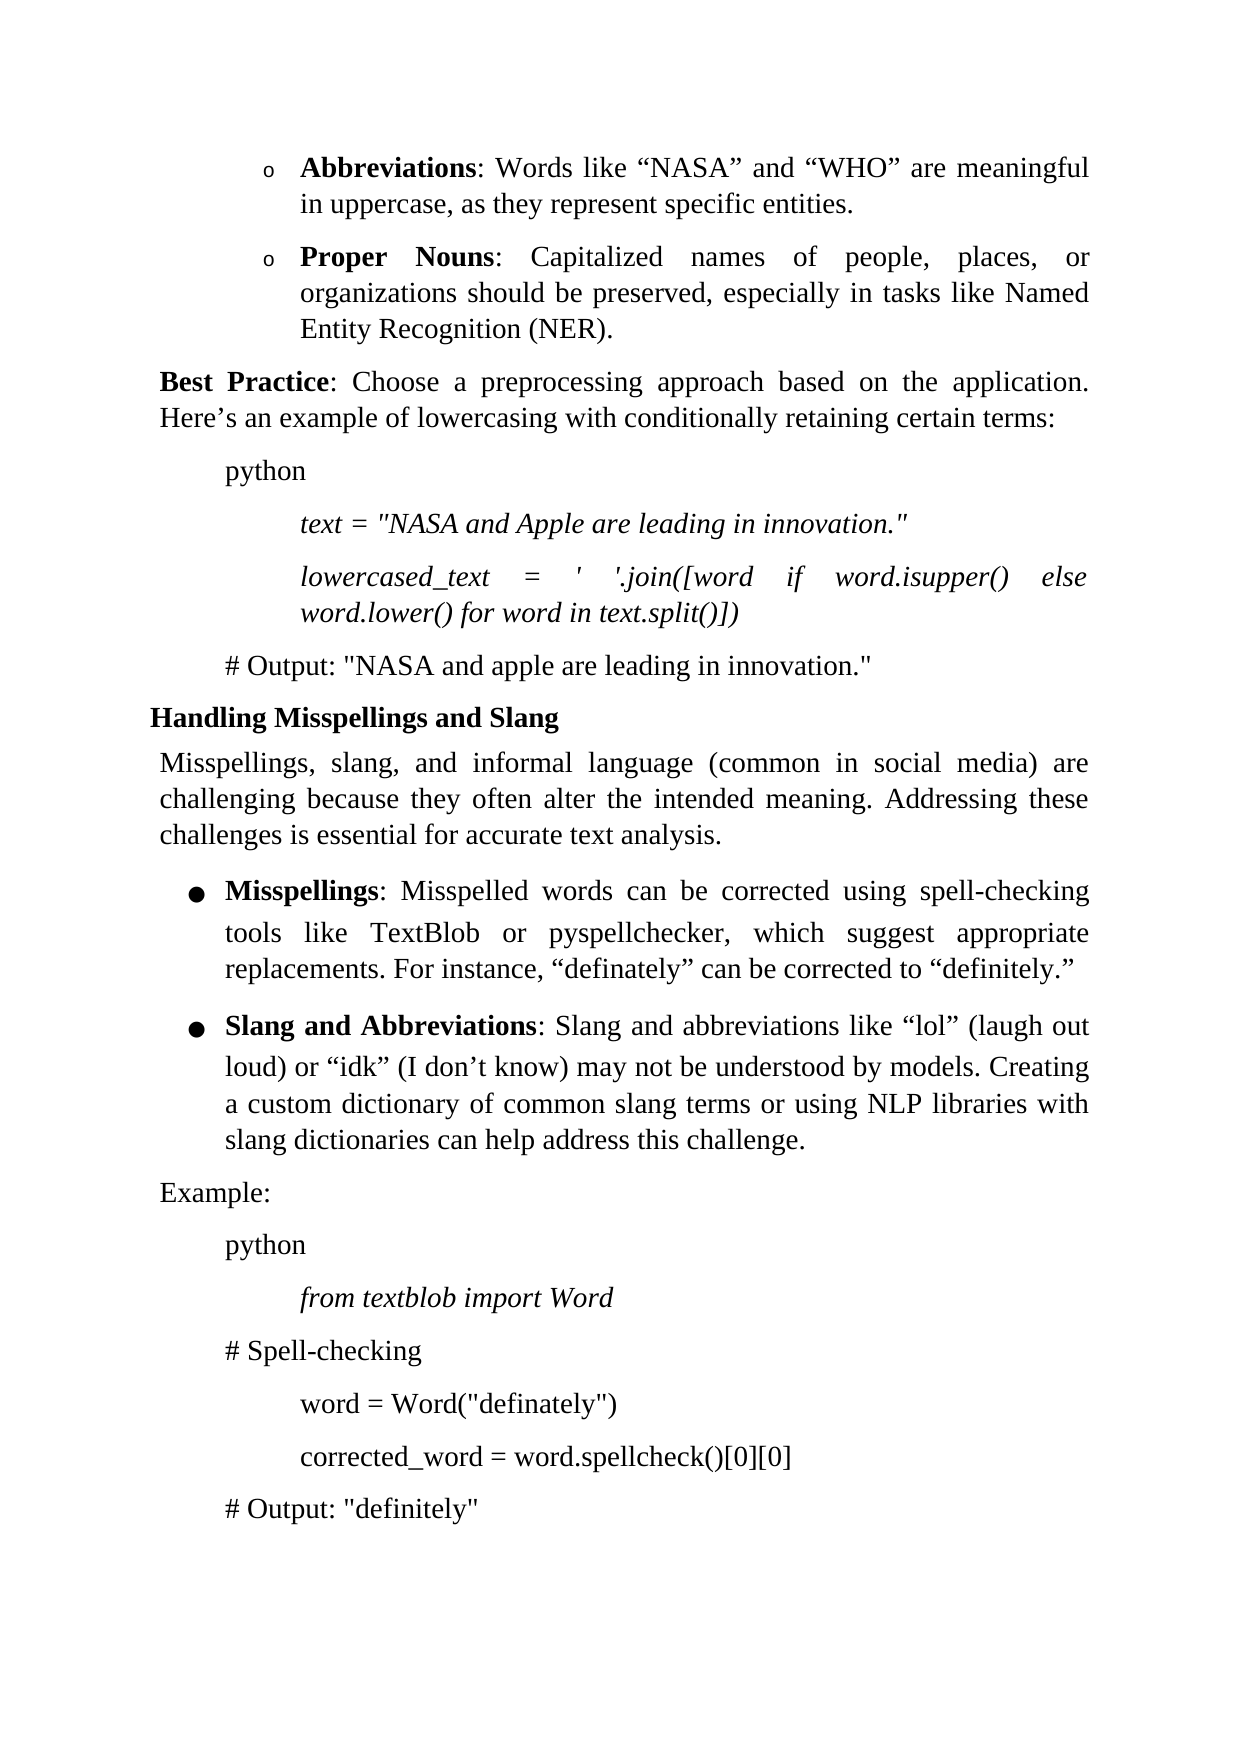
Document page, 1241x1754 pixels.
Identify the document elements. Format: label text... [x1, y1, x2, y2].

text Misspellings, slang, and informal language (common in social media) are challenging because they often alter the intended meaning. Addressing these challenges is essential for accurate text analysis. [159, 745, 1090, 851]
text python [225, 1227, 1090, 1261]
list Slang and Abbreviations: Slang and abbreviations like “lol” (laugh out loud) or “idk” (I don’t know) may not be understood by models. Creating a custom dictionary of common slang terms or using NLP libraries with slang dictionaries can help address this challenge. [187, 1004, 1090, 1155]
text # Output: "definitely" [150, 1492, 1090, 1525]
text # Spell-checking [225, 1333, 1090, 1367]
list Abbreviations: Words like “NASA” and “WHO” are meaningful in uppercase, as they represent specific entities. [262, 150, 1090, 220]
text text = "NASA and Apple are leading in innovation." [300, 506, 1090, 539]
list Misspellings: Misspelled words can be corrected using spell-checking tools like TextBlob or pyspellchecker, which suggest appropriate replacements. For instance, “definately” can be corrected to “definitely.” [187, 870, 1090, 985]
list Proper Nouns: Capitalized names of people, places, or organizations should be preserved, especially in tasks like Named Entity Recognition (NER). [262, 239, 1090, 345]
text Best Practice: Choose a preprocessing approach based on the application. Here’s an example of lowercasing with conditionally retaining certain terms: [159, 364, 1090, 434]
text lowercased_text = ' '.join([word if word.isupper() else word.lower() for word in text.split()]) [300, 559, 1090, 628]
text python [225, 453, 1090, 487]
text word = Word("definately") [300, 1386, 1090, 1419]
text Example: [159, 1175, 1090, 1208]
subtitle Handling Misspellings and Slang [150, 700, 1090, 734]
text # Output: "NASA and apple are leading in innovation." [225, 648, 1090, 681]
text corrected_word = word.spellcheck()[0][0] [300, 1439, 1090, 1472]
text from textblob import Word [225, 1280, 1090, 1314]
